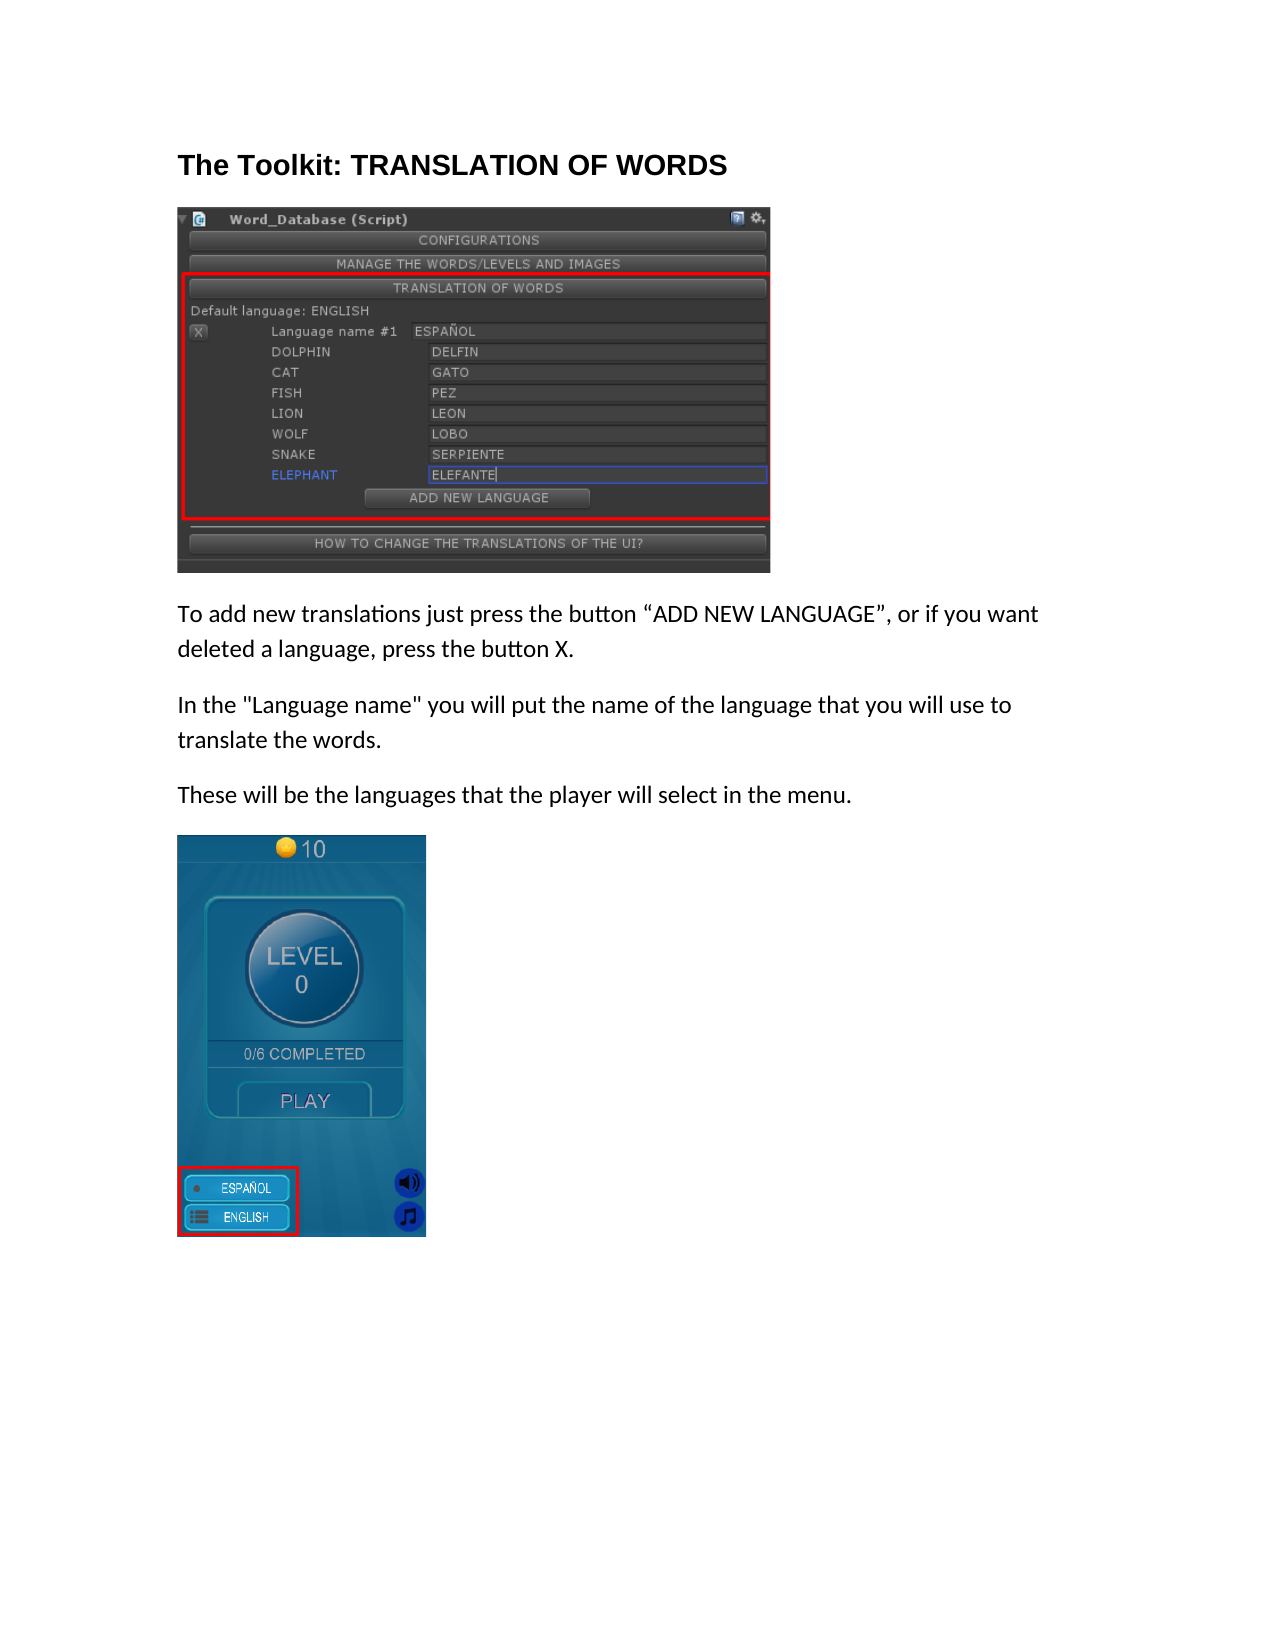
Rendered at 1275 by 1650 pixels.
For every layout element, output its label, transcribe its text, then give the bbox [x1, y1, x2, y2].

text The Toolkit: TRANSLATION OF WORDS [177, 148, 1098, 181]
text To add new translations just press the button “ADD NEW LANGUAGE”, or if you want deleted a language, press the button X. [177, 598, 1098, 663]
text In the "Language name" you will put the name of the language that you will use to translate the words. [177, 689, 1098, 754]
text These will be the languages that the player will select in the menu. [177, 780, 1098, 810]
picture [177, 207, 771, 573]
picture [177, 835, 427, 1237]
